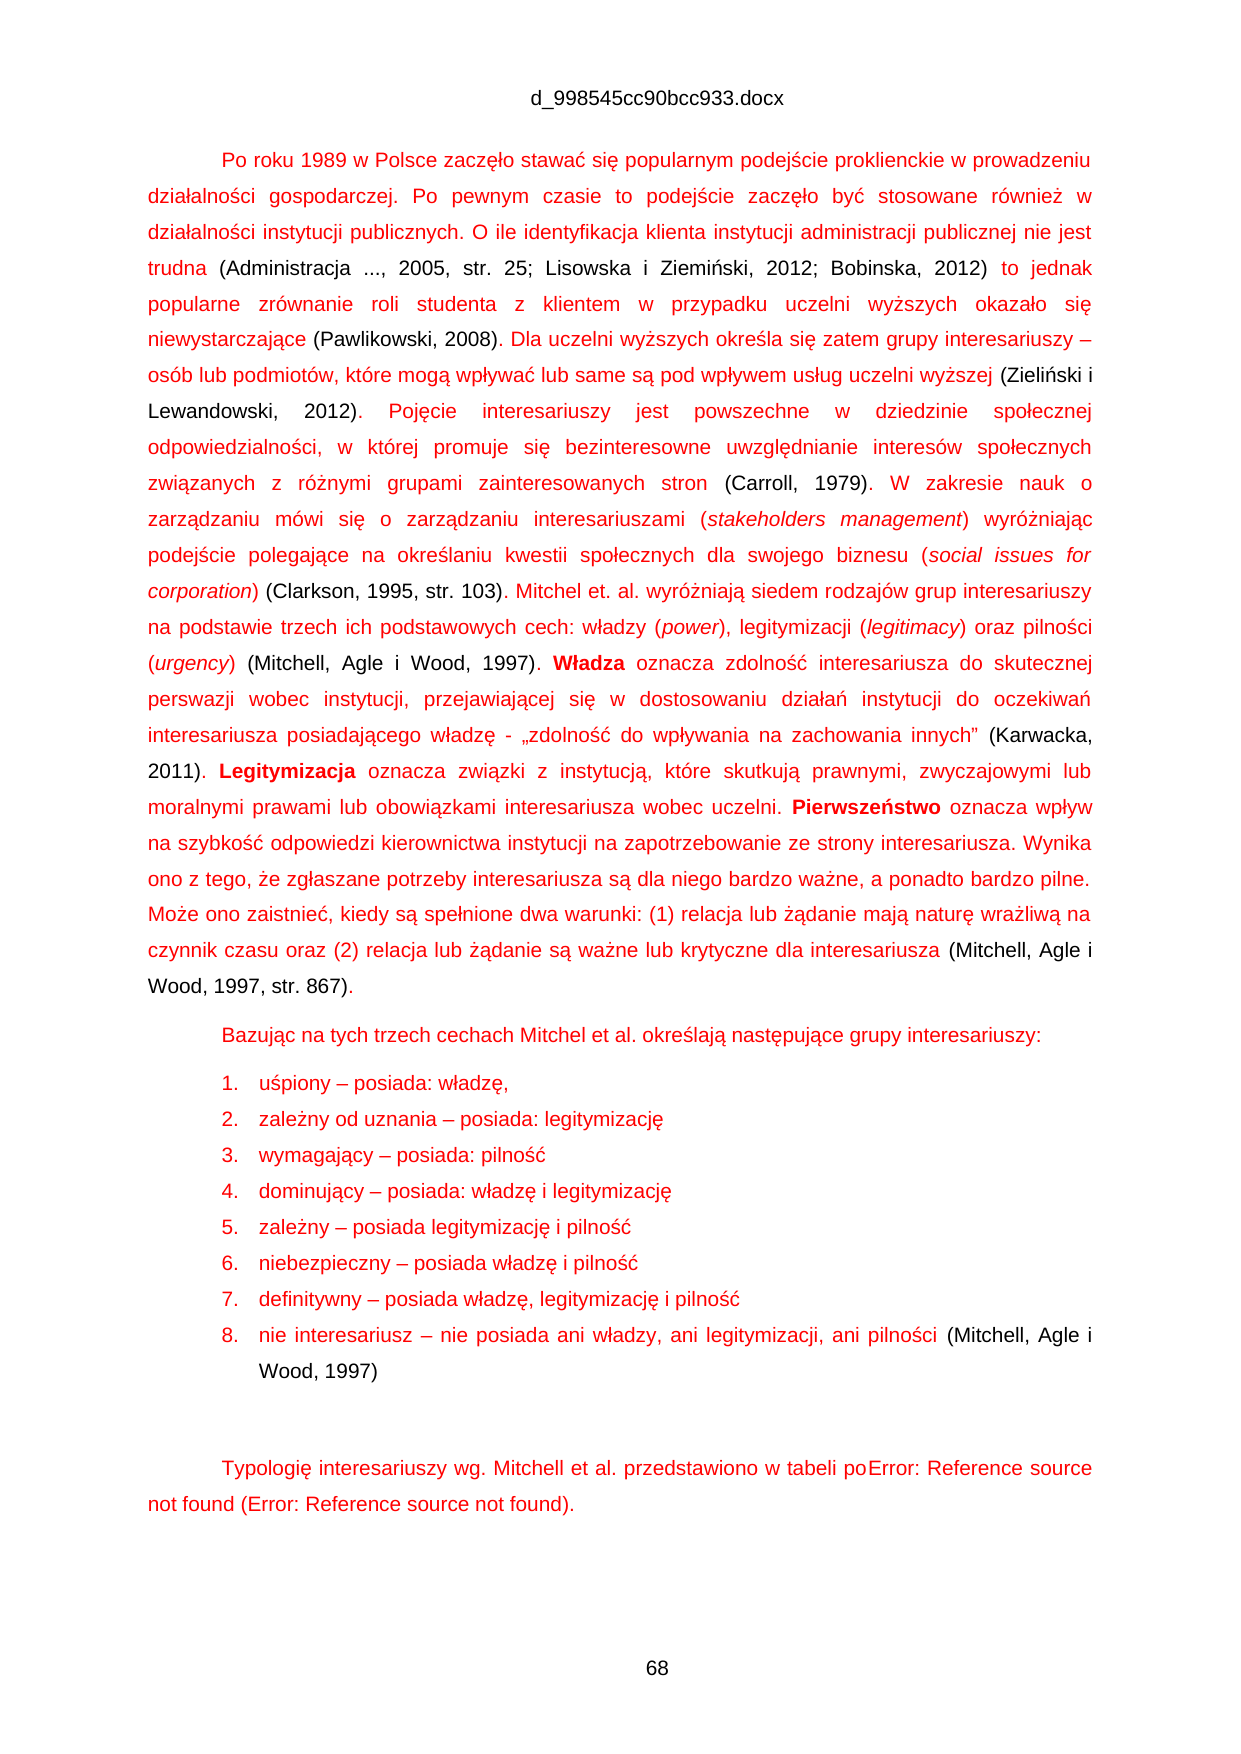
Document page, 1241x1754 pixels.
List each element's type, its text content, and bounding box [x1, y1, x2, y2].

text zależny od uznania – posiada: legitymizację [221, 1107, 1093, 1131]
text Po roku 1989 w Polsce zaczęło stawać się popularnym podejście proklienckie w prowadzeniu działalności gospodarczej. Po pewnym czasie to podejście zaczęło być stosowane również w działalności instytucji publicznych. O ile identyfikacja klienta instytucji administracji publicznej nie jest trudna to jednak popularne zrównanie roli studenta z klientem w przypadku uczelni wyższych okazało się niewystarczające . Dla uczelni wyższych określa się zatem grupy interesariuszy – osób lub podmiotów, które mogą wpływać lub same są pod wpływem usług uczelni wyższej . Pojęcie interesariuszy jest powszechne w dziedzinie społecznej odpowiedzialności, w której promuje się bezinteresowne uwzględnianie interesów społecznych związanych z różnymi grupami zainteresowanych stron. W zakresie nauk o zarządzaniu mówi się o zarządzaniu interesariuszami (stakeholders management) wyróżniając podejście polegające na określaniu kwestii społecznych dla swojego biznesu (social issues for corporation) . Mitchel et. al. wyróżniają siedem rodzajów grup interesariuszy na podstawie trzech ich podstawowych cech: władzy (power), legitymizacji (legitimacy) oraz pilności (urgency) . Władza oznacza zdolność interesariusza do skutecznej perswazji wobec instytucji, przejawiającej się w dostosowaniu działań instytucji do oczekiwań interesariusza posiadającego władzę - „zdolność do wpływania na zachowania innych” . Legitymizacja oznacza związki z instytucją, które skutkują prawnymi, zwyczajowymi lub moralnymi prawami lub obowiązkami interesariusza wobec uczelni. Pierwszeństwo oznacza wpływ na szybkość odpowiedzi kierownictwa instytucji na zapotrzebowanie ze strony interesariusza. Wynika ono z tego, że zgłaszane potrzeby interesariusza są dla niego bardzo ważne, a ponadto bardzo pilne. Może ono zaistnieć, kiedy są spełnione dwa warunki: (1) relacja lub żądanie mają naturę wrażliwą na czynnik czasu oraz (2) relacja lub żądanie są ważne lub krytyczne dla interesariusza. [148, 148, 1093, 998]
text wymagający – posiada: pilność [221, 1143, 1093, 1167]
text niebezpieczny – posiada władzę i pilność [221, 1251, 1093, 1275]
text definitywny – posiada władzę, legitymizację i pilność [221, 1287, 1093, 1311]
text Bazując na tych trzech cechach Mitchel et al. określają następujące grupy interesariuszy: [148, 1023, 1093, 1047]
text nie interesariusz – nie posiada ani władzy, ani legitymizacji, ani pilności [221, 1323, 1093, 1382]
text zależny – posiada legitymizację i pilność [221, 1215, 1093, 1239]
list uśpiony – posiada: władzę, [221, 1071, 1093, 1095]
text dominujący – posiada: władzę i legitymizację [221, 1179, 1093, 1203]
